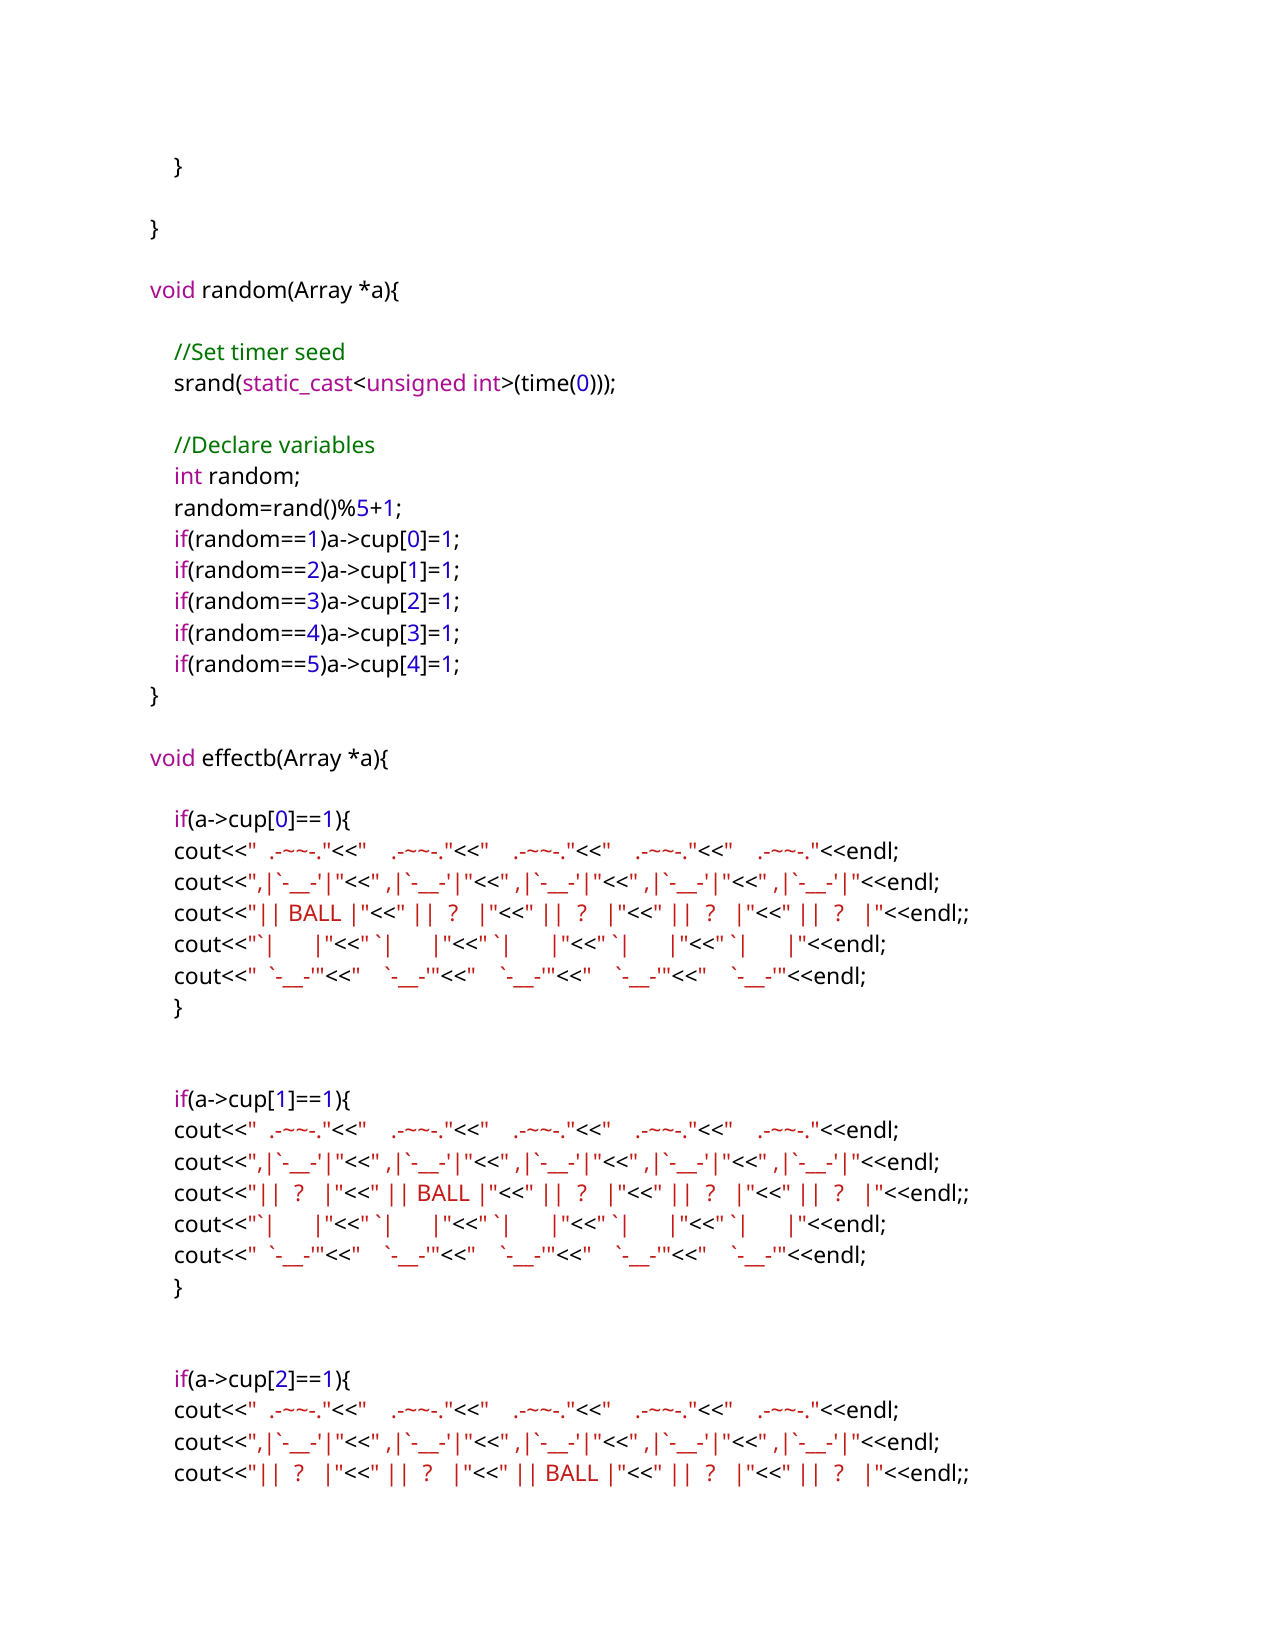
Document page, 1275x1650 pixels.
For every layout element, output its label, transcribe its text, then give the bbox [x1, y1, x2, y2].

text if(a->cup[2]==1){ [150, 1363, 1125, 1394]
text cout<<" .-~~-."<<" .-~~-."<<" .-~~-."<<" .-~~-."<<" .-~~-."<<endl; [150, 1114, 1125, 1146]
text cout<<"`| |"<<" `| |"<<" `| |"<<" `| |"<<" `| |"<<endl; [150, 928, 1125, 959]
text } [150, 1271, 1125, 1302]
text //Declare variables [150, 429, 1125, 460]
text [150, 1394, 1125, 1425]
text cout<<" .-~~-."<<" .-~~-."<<" .-~~-."<<" .-~~-."<<" .-~~-."<<endl; [150, 834, 1125, 866]
text cout<<" `-__-'"<<" `-__-'"<<" `-__-'"<<" `-__-'"<<" `-__-'"<<endl; [150, 959, 1125, 991]
text //Set timer seed [150, 336, 1125, 367]
text if(a->cup[0]==1){ [150, 803, 1125, 834]
text cout<<",|`-__-'|"<<" ,|`-__-'|"<<" ,|`-__-'|"<<" ,|`-__-'|"<<" ,|`-__-'|"<<endl; [150, 1425, 1125, 1457]
text cout<<"|| ? |"<<" || ? |"<<" || BALL |"<<" || ? |"<<" || ? |"<<endl;; [150, 1457, 1125, 1488]
text int random; [150, 460, 1125, 492]
text random=rand()%5+1; [150, 492, 1125, 523]
text cout<<"`| |"<<" `| |"<<" `| |"<<" `| |"<<" `| |"<<endl; [150, 1208, 1125, 1239]
text void random(Array *a){ [150, 274, 1125, 306]
text if(random==2)a->cup[1]=1; [150, 554, 1125, 585]
text if(random==1)a->cup[0]=1; [150, 523, 1125, 554]
text } [150, 212, 1125, 243]
text void effectb(Array *a){ [150, 742, 1125, 773]
text if(random==5)a->cup[4]=1; [150, 648, 1125, 679]
text } [150, 150, 1125, 181]
text if(random==3)a->cup[2]=1; [150, 585, 1125, 617]
text } [150, 991, 1125, 1022]
text if(a->cup[1]==1){ [150, 1083, 1125, 1114]
text cout<<",|`-__-'|"<<" ,|`-__-'|"<<" ,|`-__-'|"<<" ,|`-__-'|"<<" ,|`-__-'|"<<endl; [150, 866, 1125, 897]
text srand(static_cast<unsigned int>(time(0))); [150, 367, 1125, 398]
text cout<<"|| BALL |"<<" || ? |"<<" || ? |"<<" || ? |"<<" || ? |"<<endl;; [150, 897, 1125, 928]
text cout<<",|`-__-'|"<<" ,|`-__-'|"<<" ,|`-__-'|"<<" ,|`-__-'|"<<" ,|`-__-'|"<<endl; [150, 1146, 1125, 1177]
text cout<<" `-__-'"<<" `-__-'"<<" `-__-'"<<" `-__-'"<<" `-__-'"<<endl; [150, 1239, 1125, 1271]
text } [150, 679, 1125, 710]
text cout<<"|| ? |"<<" || BALL |"<<" || ? |"<<" || ? |"<<" || ? |"<<endl;; [150, 1177, 1125, 1208]
text if(random==4)a->cup[3]=1; [150, 617, 1125, 648]
